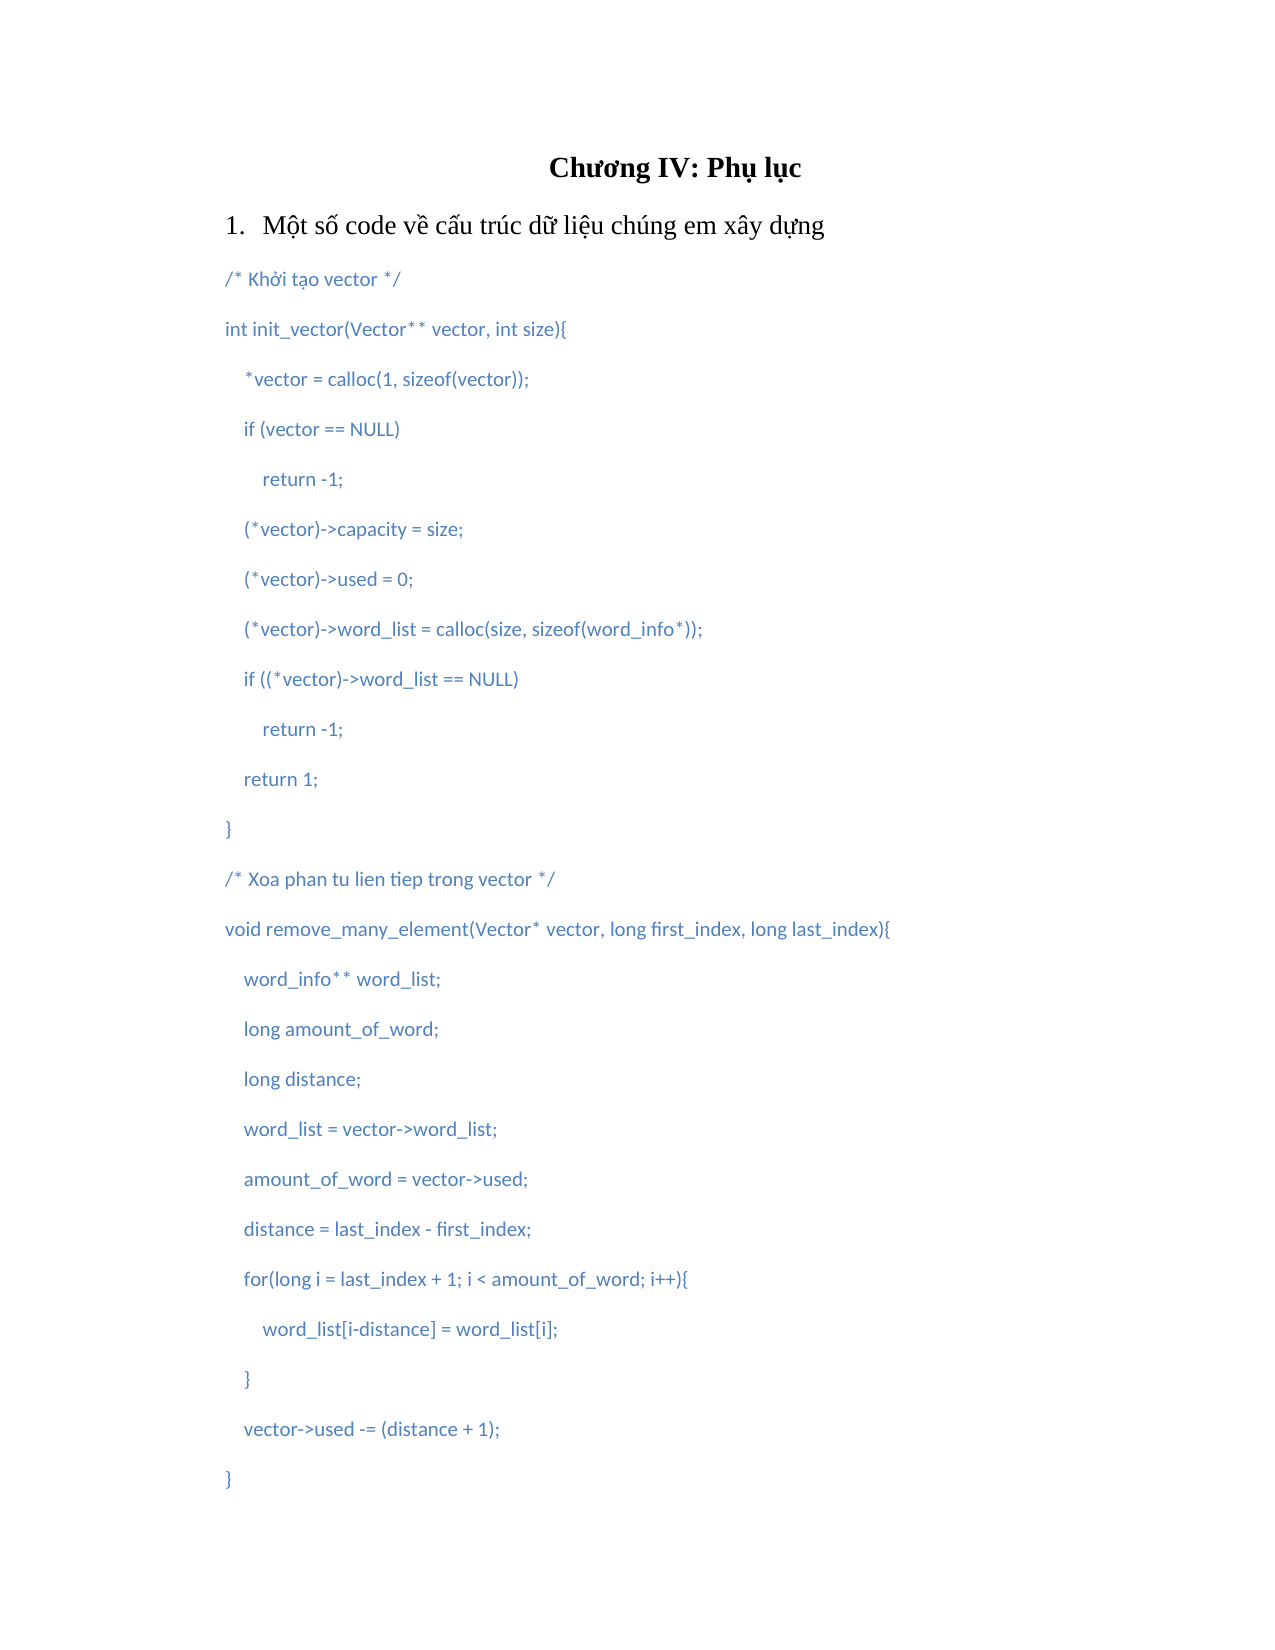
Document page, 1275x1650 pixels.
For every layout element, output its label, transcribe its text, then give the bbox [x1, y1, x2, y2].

text int init_vector(Vector** vector, int size){ [225, 316, 1125, 341]
text (*vector)->word_list = calloc(size, sizeof(word_info*)); [225, 616, 1125, 641]
text /* Khởi tạo vector */ [225, 266, 1125, 291]
text *vector = calloc(1, sizeof(vector)); [225, 366, 1125, 391]
text if (vector == NULL) [225, 416, 1125, 441]
list Một số code về cấu trúc dữ liệu chúng em xây dựng [225, 209, 1125, 241]
text Chương IV: Phụ lục [225, 150, 1125, 183]
text void remove_many_element(Vector* vector, long first_index, long last_index){ [225, 916, 1125, 941]
text } [225, 1366, 1125, 1391]
text (*vector)->used = 0; [225, 566, 1125, 591]
text (*vector)->capacity = size; [225, 516, 1125, 541]
text word_list = vector->word_list; [225, 1116, 1125, 1141]
text word_list[i-distance] = word_list[i]; [225, 1316, 1125, 1341]
text } [225, 1466, 1125, 1491]
text return -1; [225, 716, 1125, 741]
text long amount_of_word; [225, 1016, 1125, 1041]
text long distance; [225, 1066, 1125, 1091]
text if ((*vector)->word_list == NULL) [225, 666, 1125, 691]
text return 1; [225, 766, 1125, 791]
text /* Xoa phan tu lien tiep trong vector */ [225, 866, 1125, 891]
text word_info** word_list; [225, 966, 1125, 991]
text amount_of_word = vector->used; [225, 1166, 1125, 1191]
text for(long i = last_index + 1; i < amount_of_word; i++){ [225, 1266, 1125, 1291]
text vector->used -= (distance + 1); [225, 1416, 1125, 1441]
text distance = last_index - first_index; [225, 1216, 1125, 1241]
text return -1; [225, 466, 1125, 491]
text } [225, 816, 1125, 841]
